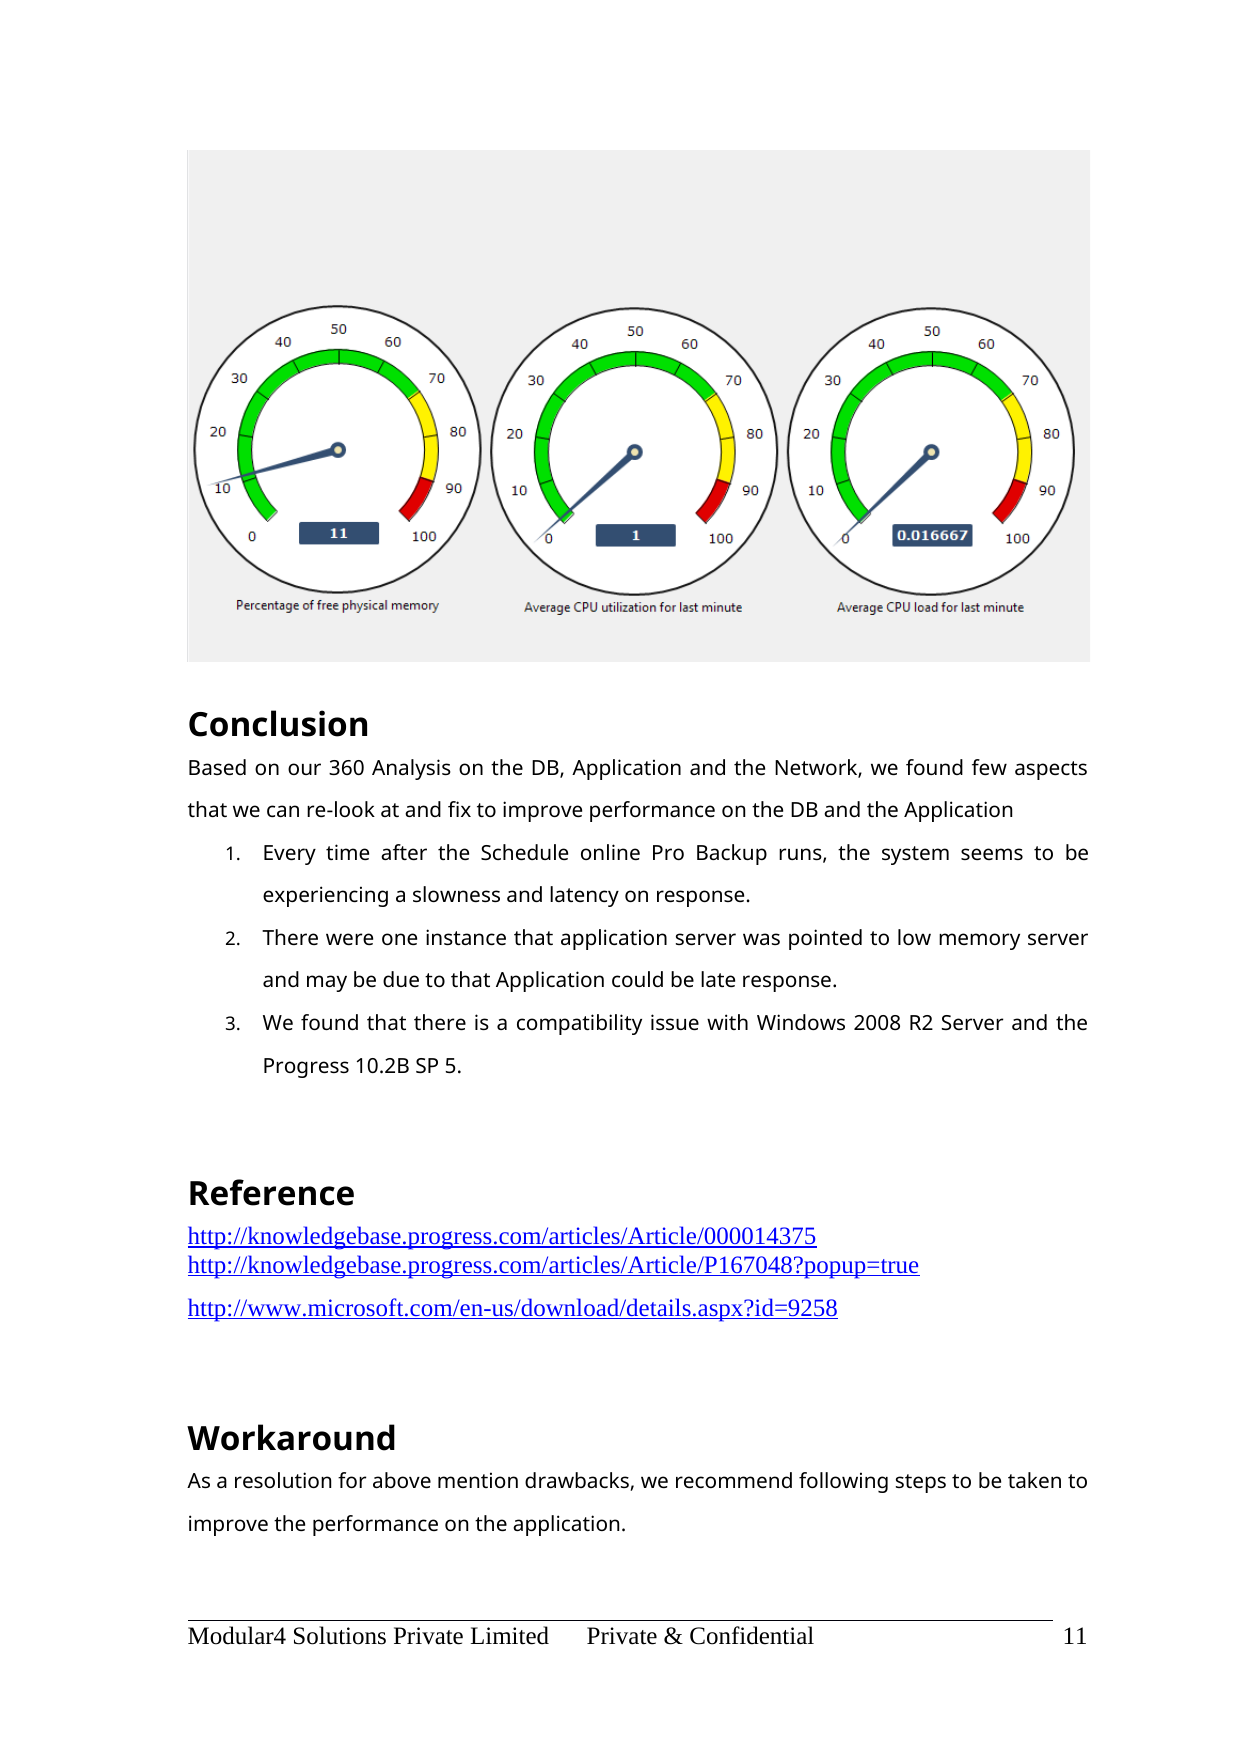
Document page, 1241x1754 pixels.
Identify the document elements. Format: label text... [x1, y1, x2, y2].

text http://knowledgebase.progress.com/articles/Article/000014375 [187, 1221, 1090, 1250]
text Based on our 360 Analysis on the DB, Application and the Network, we found few aspects that we can re-look at and fix to improve performance on the DB and the Application [187, 753, 1090, 824]
list We found that there is a compatibility issue with Windows 2008 R2 Server and the Progress 10.2B SP 5. [225, 1008, 1090, 1079]
subtitle Workaround [187, 1415, 1090, 1460]
text http://knowledgebase.progress.com/articles/Article/P167048?popup=true [187, 1250, 1090, 1279]
list There were one instance that application server was pointed to low memory server and may be due to that Application could be late response. [225, 923, 1090, 994]
list Every time after the Schedule online Pro Backup runs, the system seems to be experiencing a slowness and latency on response. [225, 838, 1090, 909]
subtitle Conclusion [187, 701, 1090, 746]
text As a resolution for above mention drawbacks, we recommend following steps to be taken to improve the performance on the application. [187, 1467, 1090, 1538]
subtitle Reference [187, 1169, 1090, 1215]
text http://www.microsoft.com/en-us/download/details.aspx?id=9258 [187, 1293, 1090, 1322]
picture [187, 150, 1091, 662]
